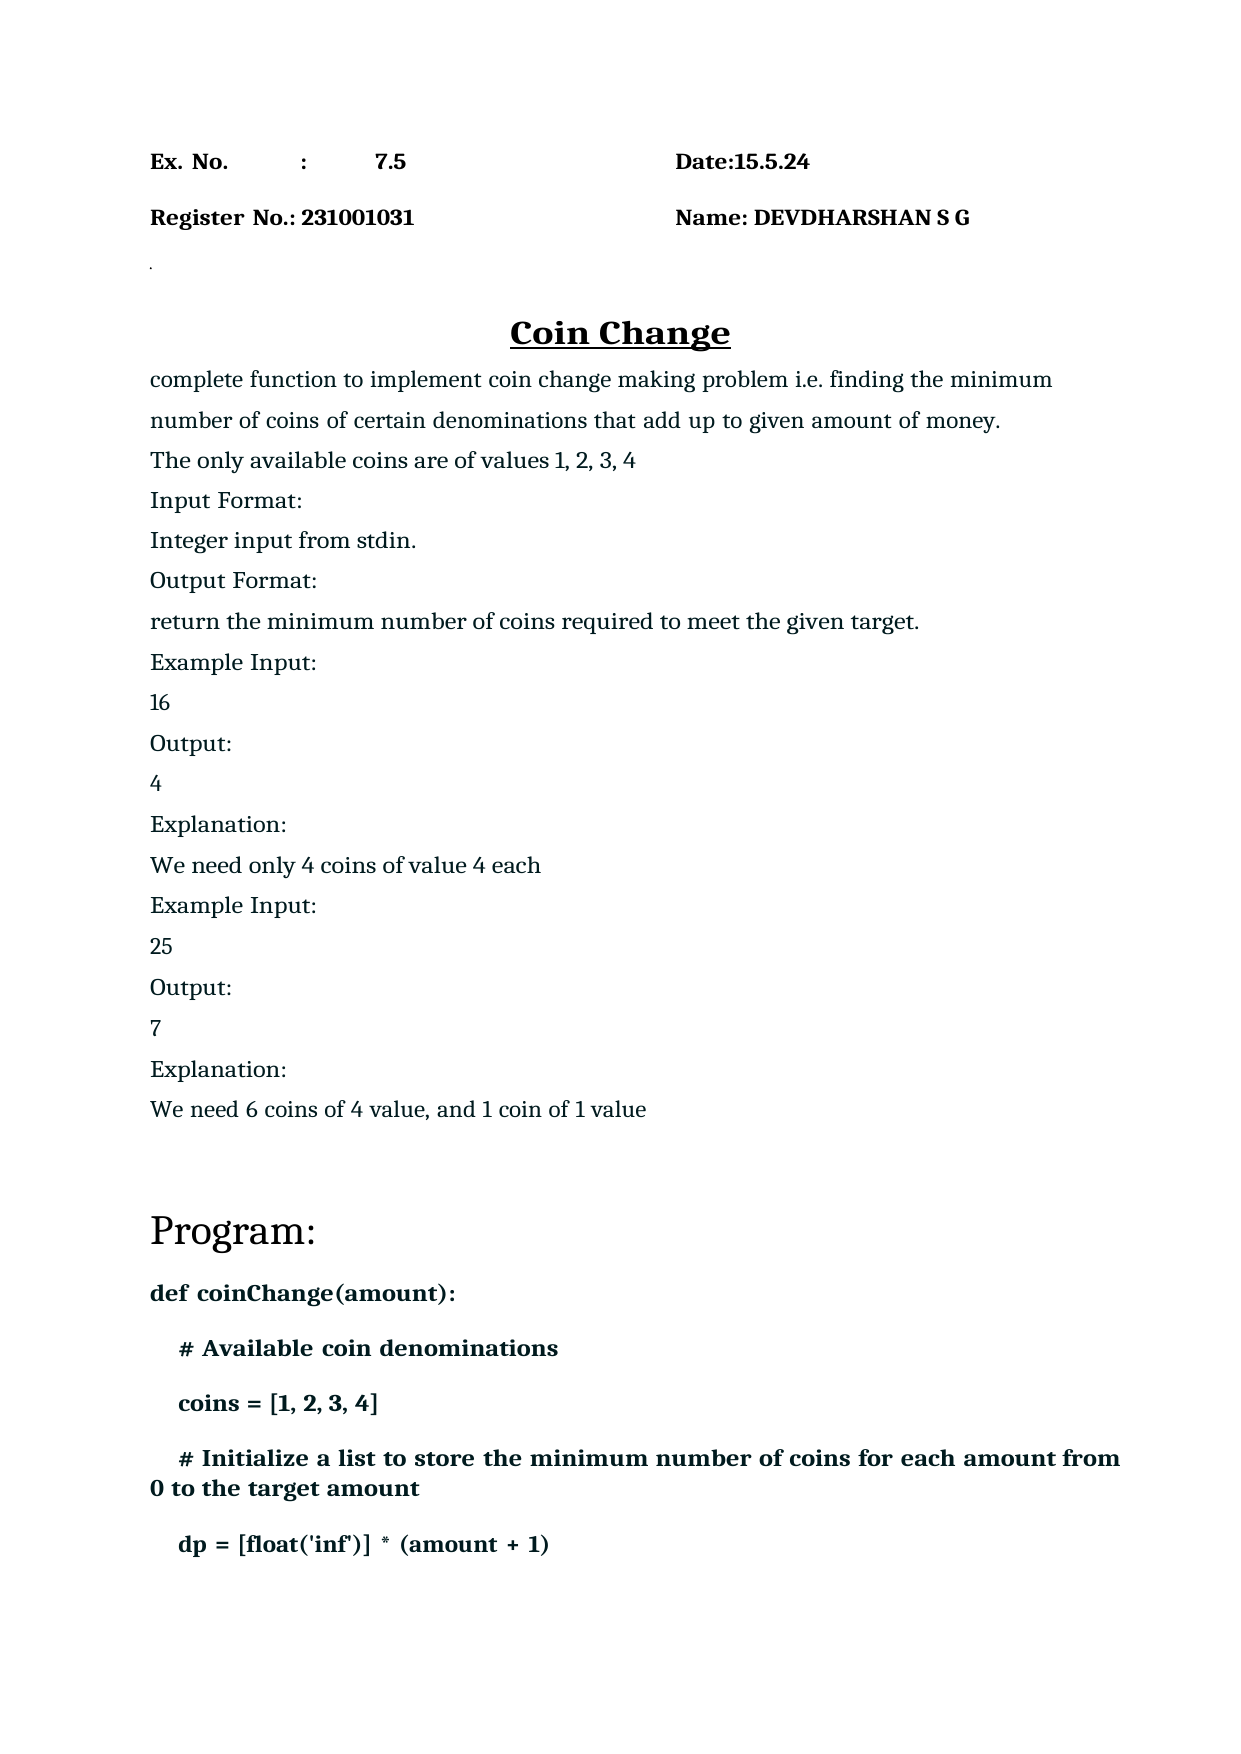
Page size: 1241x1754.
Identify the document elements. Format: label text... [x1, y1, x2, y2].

subtitle Program: [150, 1207, 1138, 1254]
text Integer input from stdin. Output Format: [150, 527, 428, 595]
text Ex. No. : 7.5 Date:15.5.24 [150, 149, 1138, 175]
text return the minimum number of coins required to meet the given target. Example Input: [150, 608, 959, 676]
text Explanation: [150, 1055, 1138, 1083]
text Explanation: [150, 811, 1138, 839]
text 16 [150, 689, 1138, 716]
text # Available coin denominations coins = [1, 2, 3, 4] [178, 1335, 622, 1417]
text Output: [150, 973, 1138, 1001]
text The only available coins are of values 1, 2, 3, 4 Input Format: [150, 447, 681, 514]
text dp = [float('inf')] * (amount + 1) [178, 1531, 1138, 1558]
text Register No.: 231001031 Name: DEVDHARSHAN S G [150, 204, 1138, 231]
text complete function to implement coin change making problem i.e. finding the minimum number of coins of certain denominations that add up to given amount of money. [150, 366, 1125, 434]
text Output: [150, 730, 1138, 757]
text We need 6 coins of 4 value, and 1 coin of 1 value [150, 1095, 1138, 1123]
subtitle Coin Change [412, 314, 829, 353]
text 25 [150, 933, 1138, 960]
text # Initialize a list to store the minimum number of coins for each amount from 0 to the target amount [150, 1444, 1125, 1502]
text 4 [150, 770, 1138, 798]
text 7 [150, 1014, 1138, 1042]
text We need only 4 coins of value 4 each Example Input: [150, 852, 552, 920]
text def coinChange(amount): [150, 1280, 1138, 1308]
